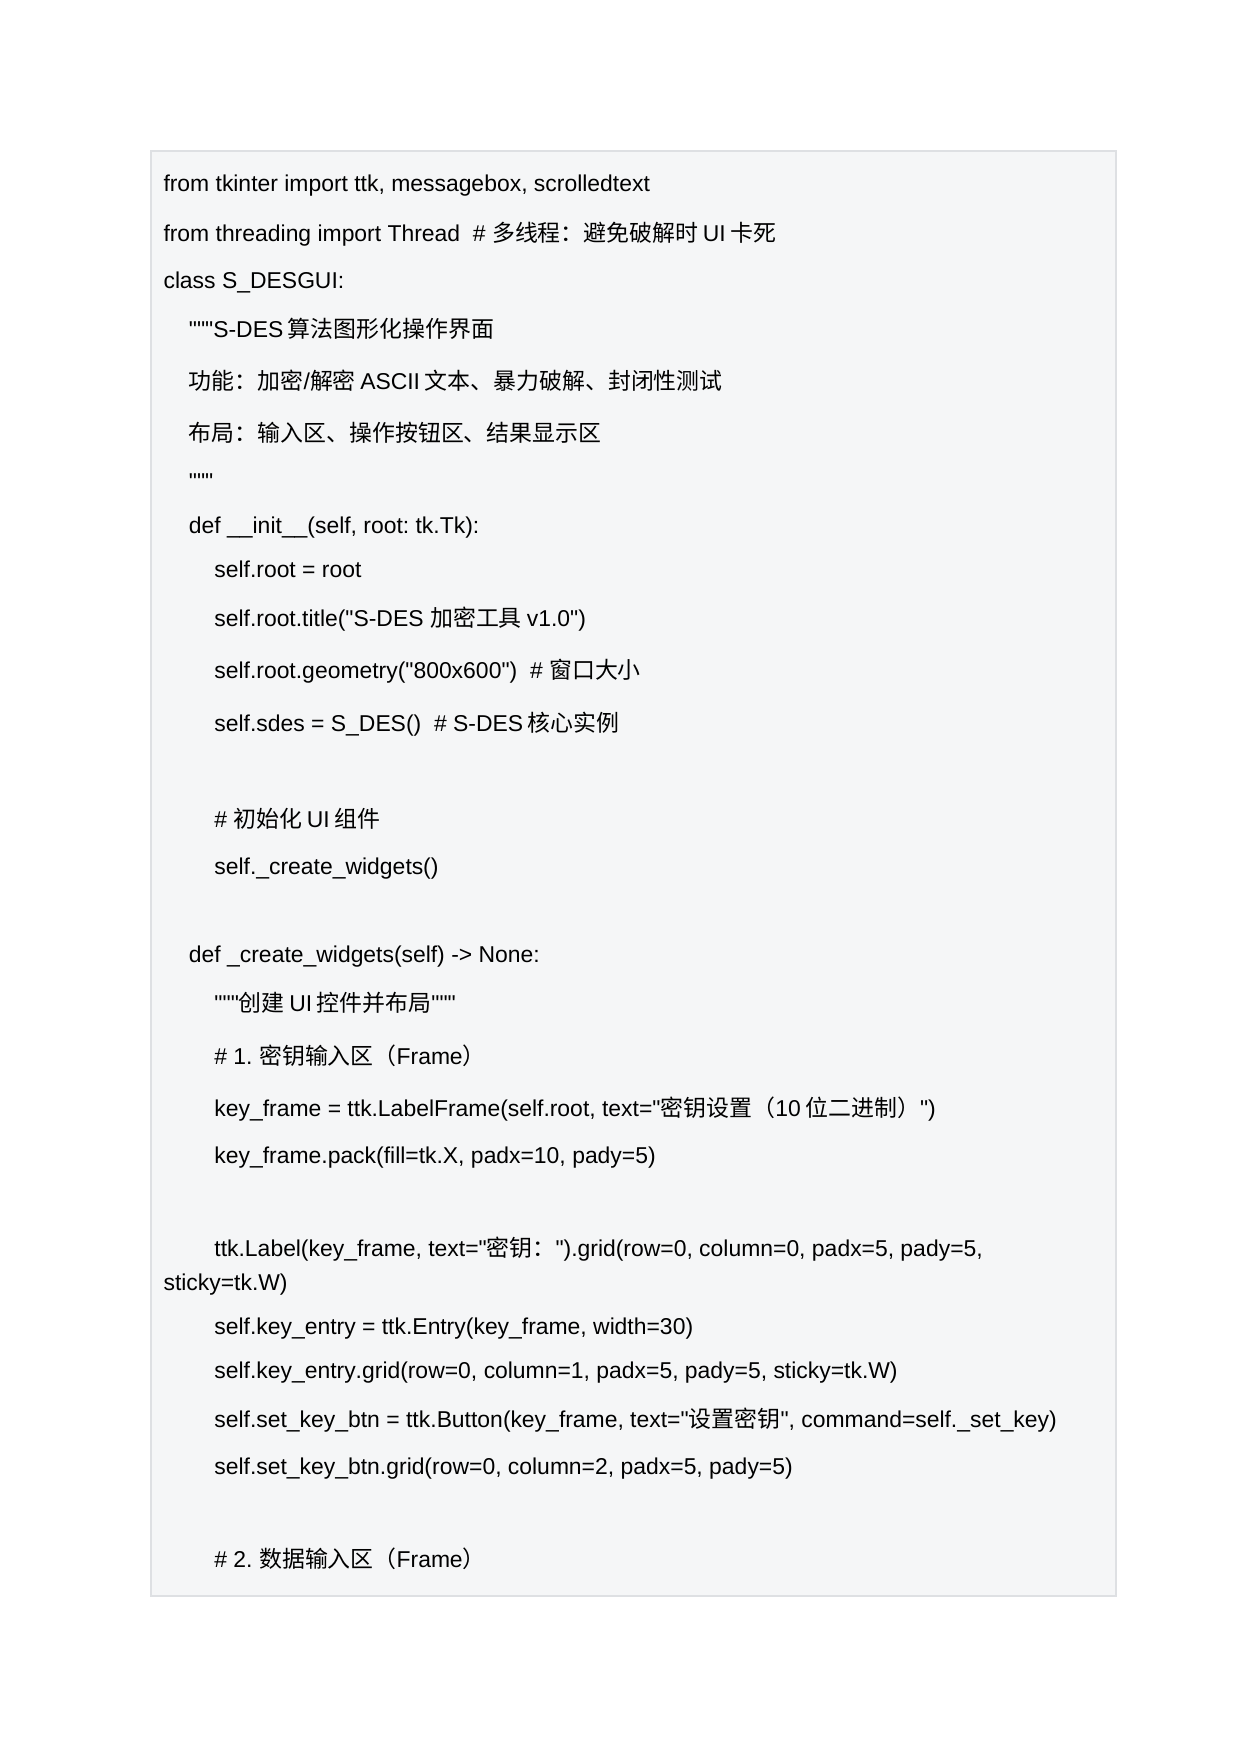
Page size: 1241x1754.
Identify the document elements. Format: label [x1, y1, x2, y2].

table_header [152, 152, 1115, 1595]
